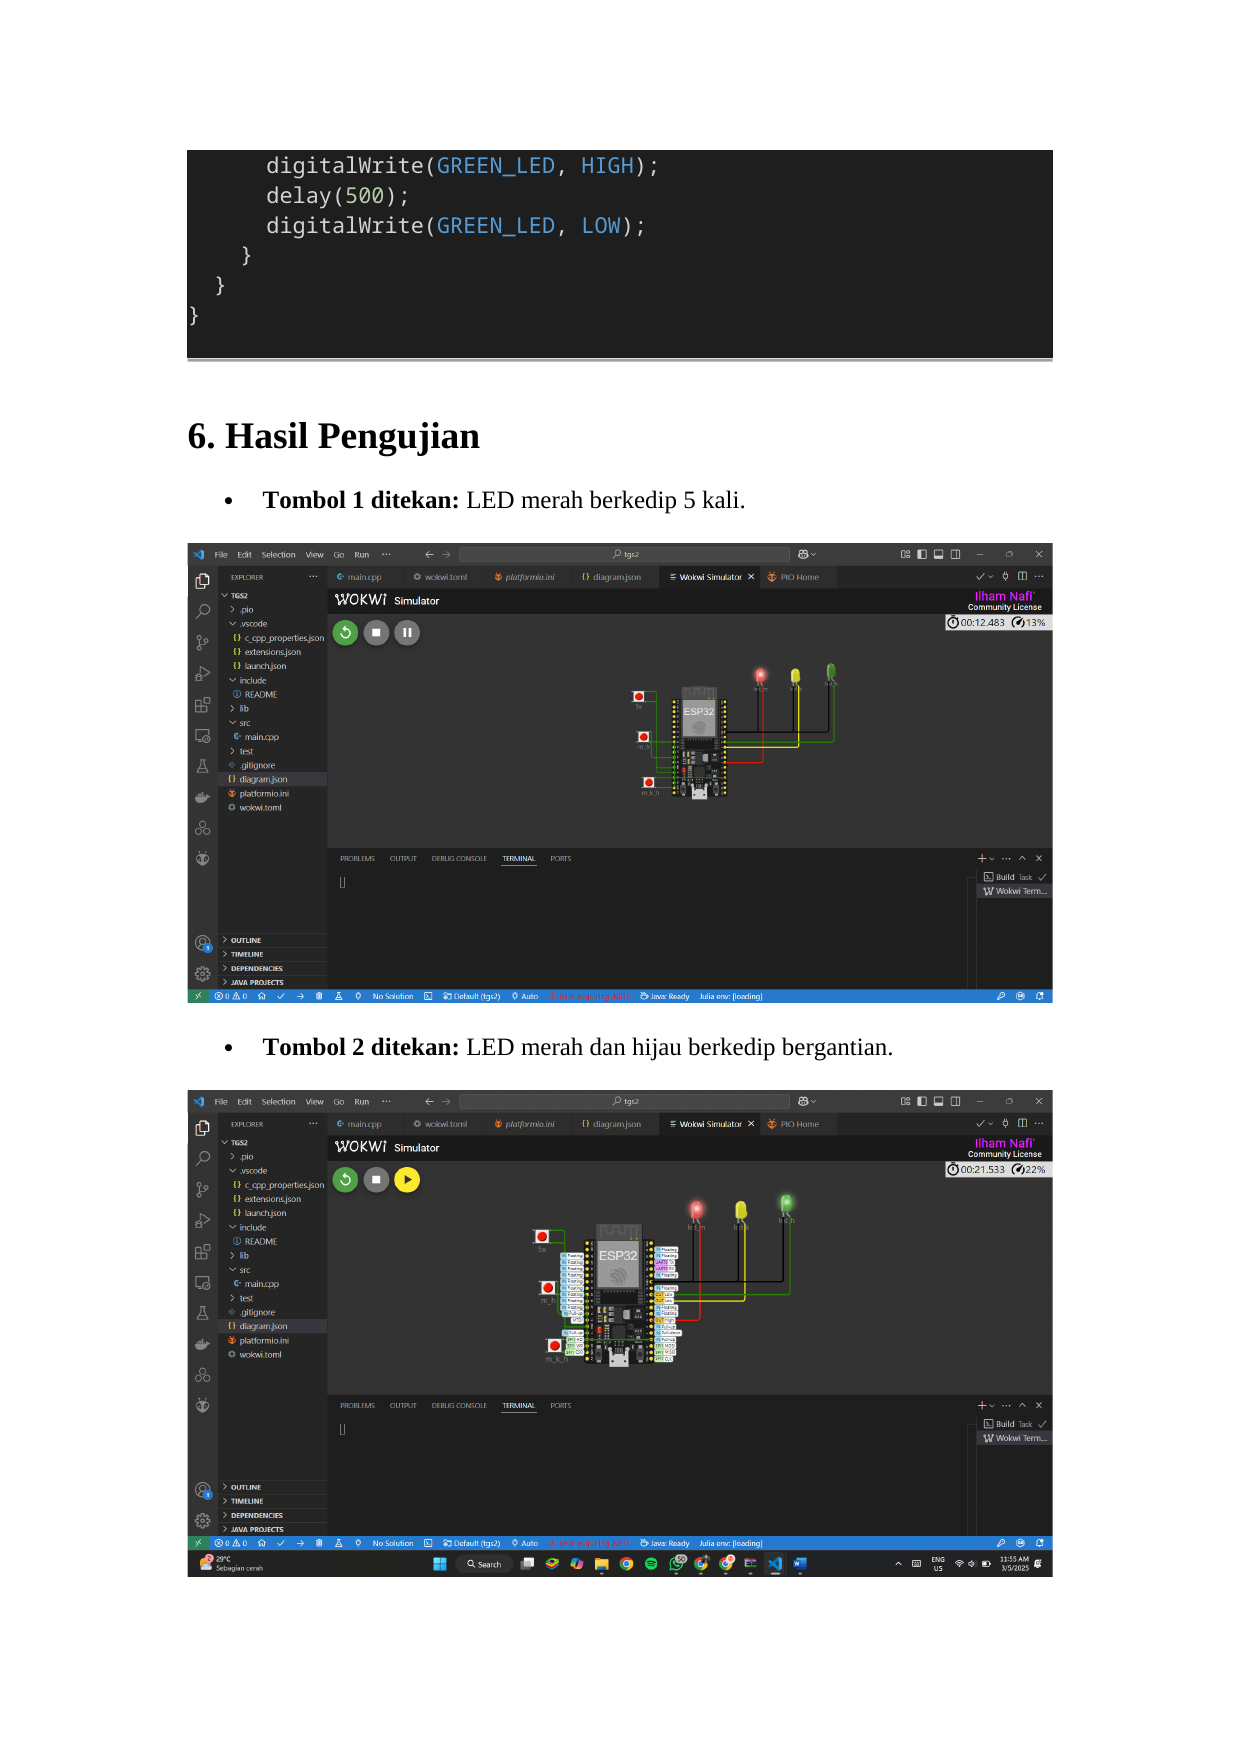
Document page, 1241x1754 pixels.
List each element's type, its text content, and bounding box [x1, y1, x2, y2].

text digitalWrite(GREEN_LED, HIGH); [187, 150, 1053, 180]
text } [187, 239, 1053, 269]
text digitalWrite(GREEN_LED, LOW); [187, 209, 1053, 239]
picture [187, 1090, 1053, 1577]
text delay(500); [187, 180, 1053, 209]
list Tombol 1 ditekan: LED merah berkedip 5 kali. [225, 485, 1053, 514]
picture [187, 543, 1053, 1003]
text } [187, 299, 1053, 329]
text } [187, 269, 1053, 299]
list Tombol 2 ditekan: LED merah dan hijau berkedip bergantian. [225, 1032, 1053, 1061]
text 6. Hasil Pengujian [187, 413, 1053, 456]
